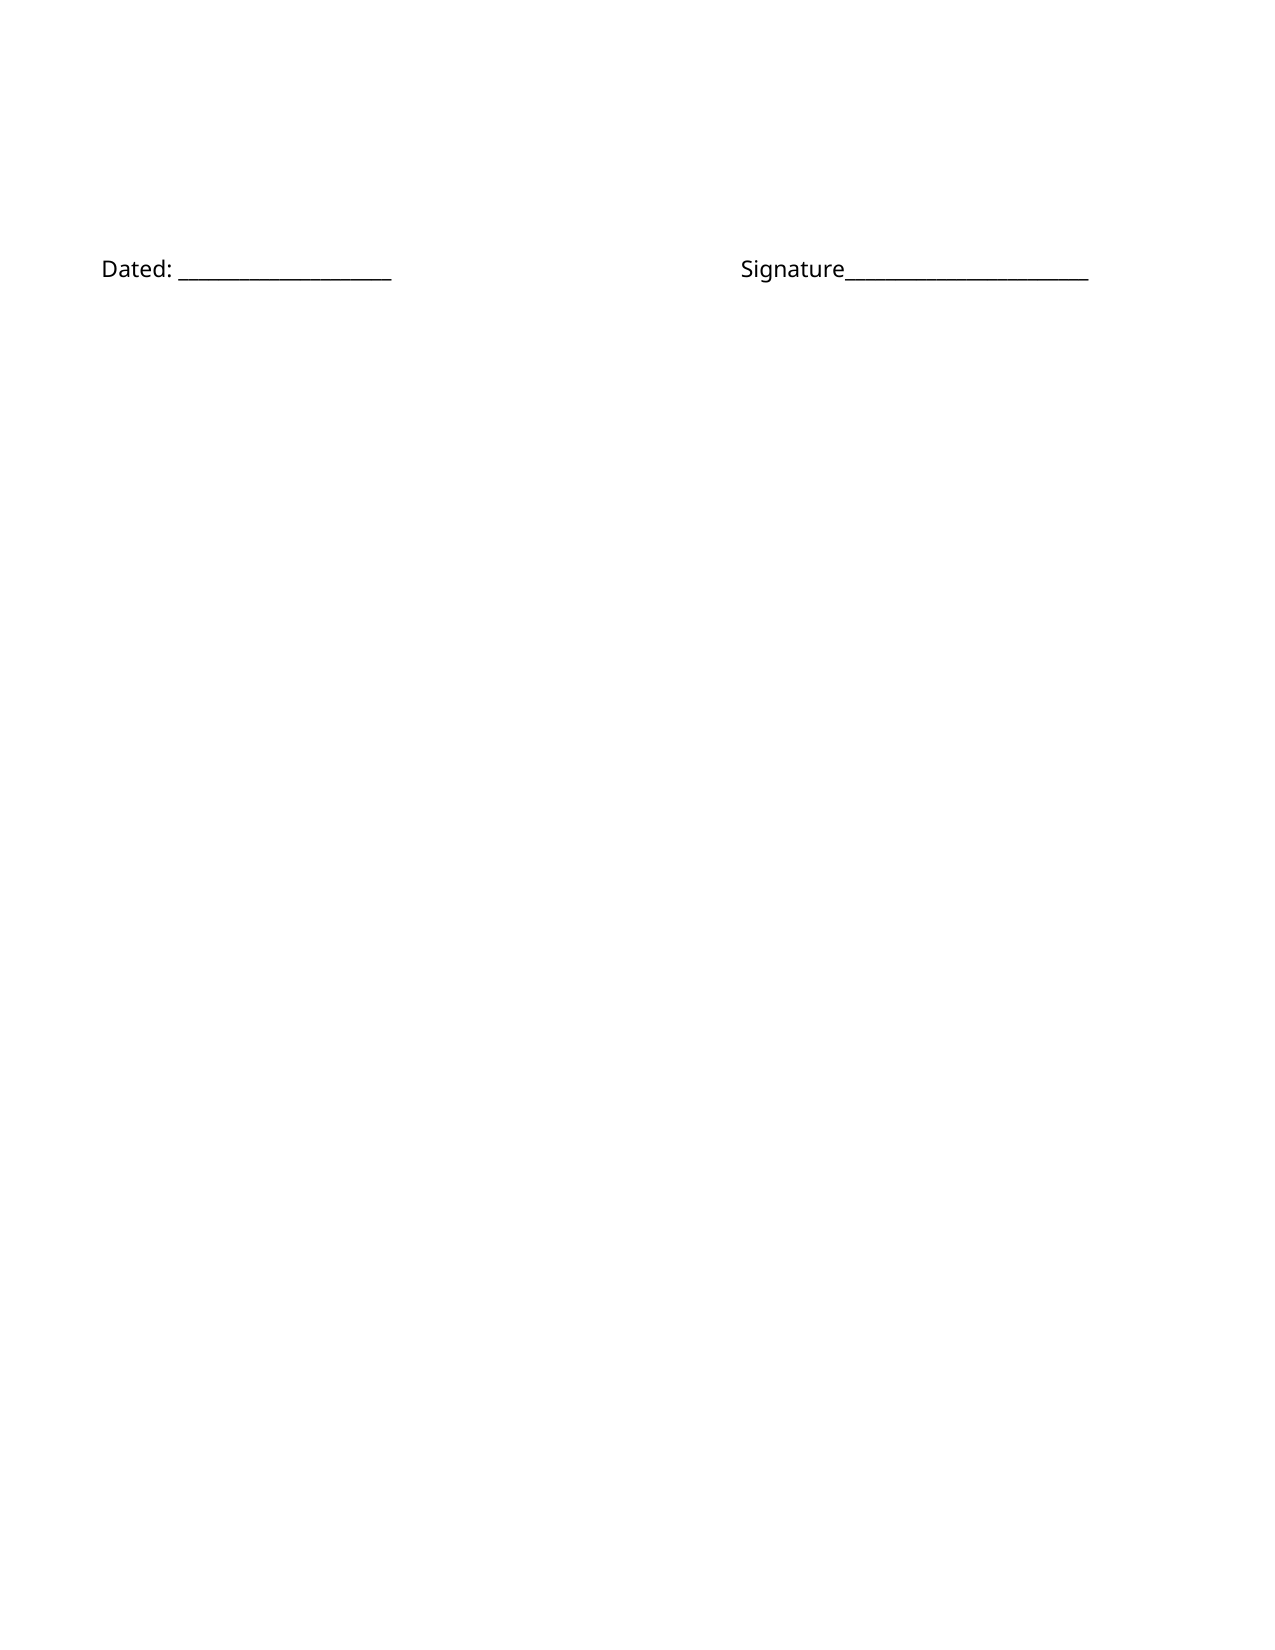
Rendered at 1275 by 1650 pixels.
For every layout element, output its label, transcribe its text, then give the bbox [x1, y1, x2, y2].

text Dated: _____________________ Signature________________________ [66, 253, 1219, 284]
